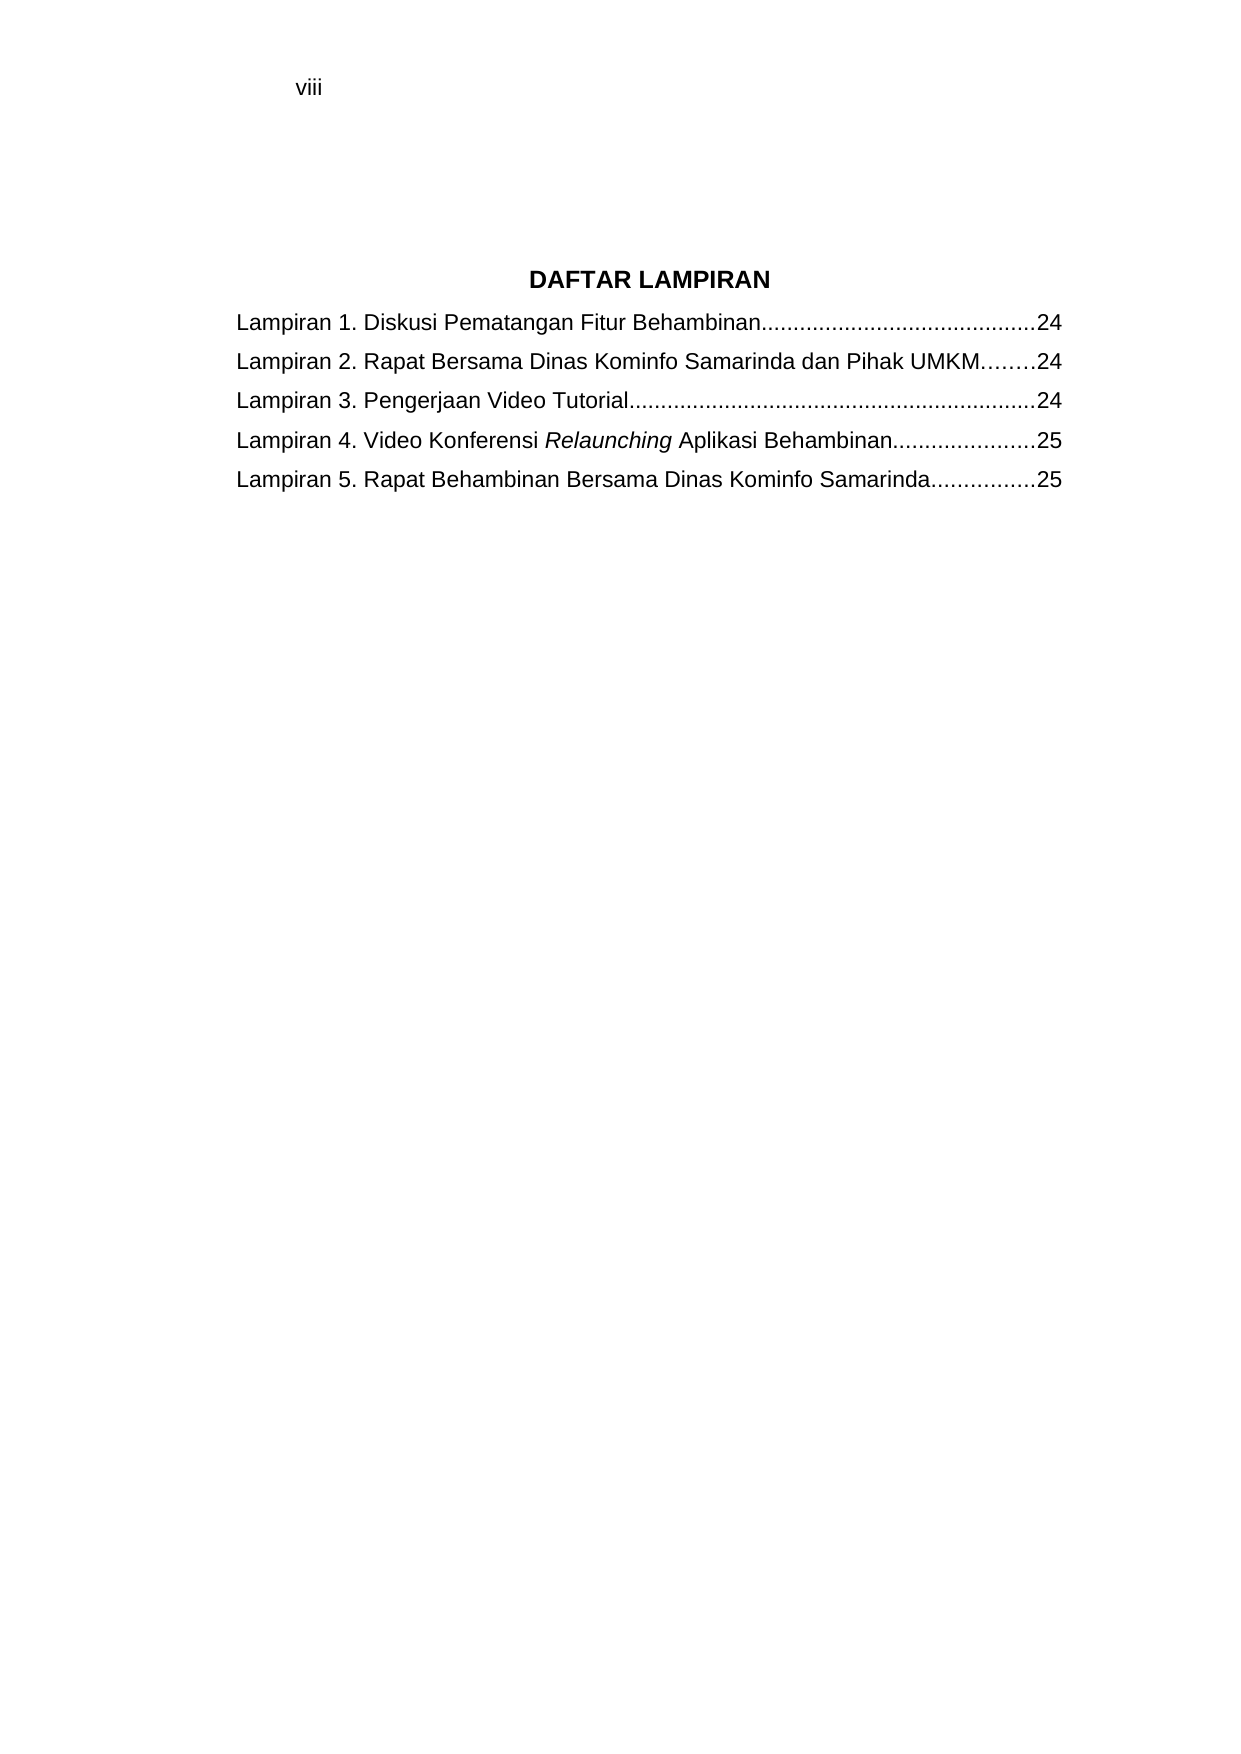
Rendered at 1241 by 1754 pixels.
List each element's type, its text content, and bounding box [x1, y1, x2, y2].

text Lampiran 1. Diskusi Pematangan Fitur Behambinan 24 [236, 308, 1063, 335]
text Lampiran 4. Video Konferensi Relaunching Aplikasi Behambinan 25 [236, 427, 1063, 453]
text Lampiran 2. Rapat Bersama Dinas Kominfo Samarinda dan Pihak UMKM 24 [236, 348, 1063, 374]
text Lampiran 5. Rapat Behambinan Bersama Dinas Kominfo Samarinda 25 [236, 466, 1063, 493]
subtitle DAFTAR LAMPIRAN [236, 265, 1063, 294]
text Lampiran 3. Pengerjaan Video Tutorial 24 [236, 387, 1063, 414]
